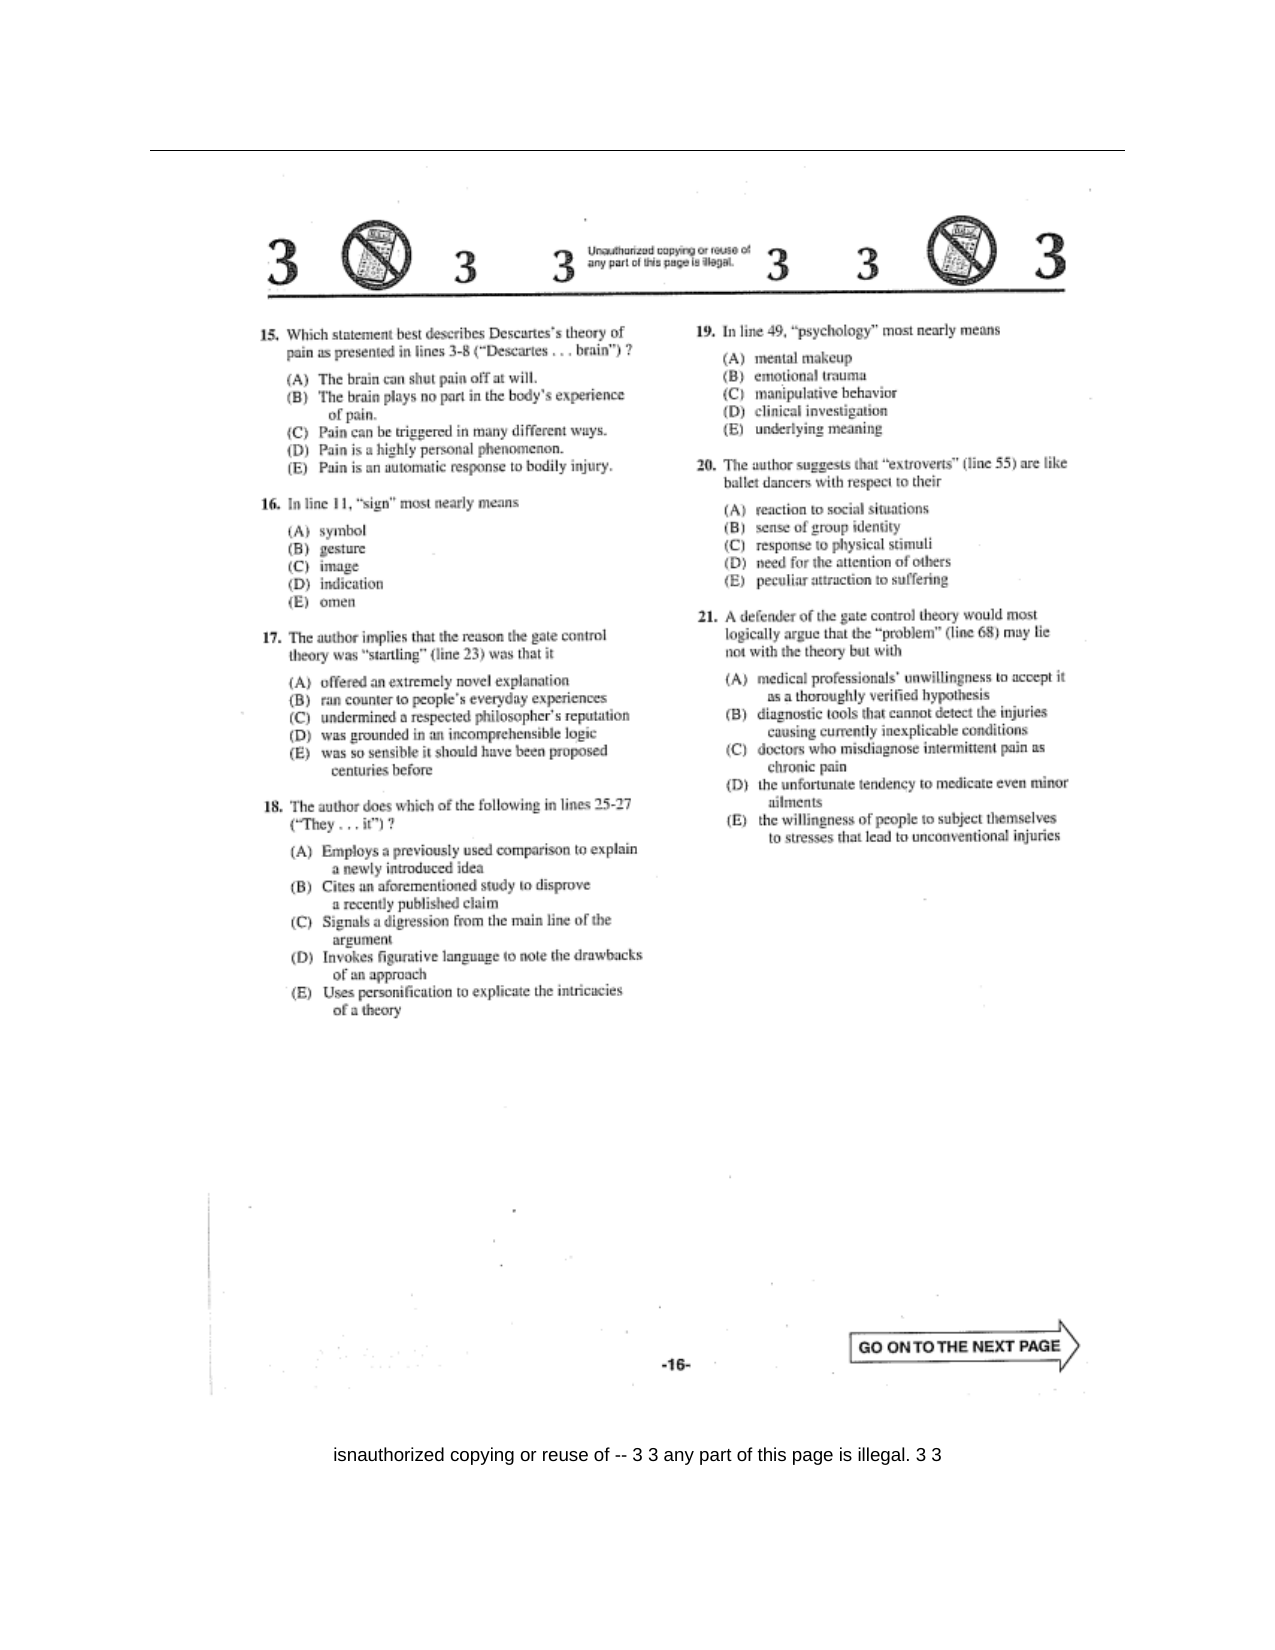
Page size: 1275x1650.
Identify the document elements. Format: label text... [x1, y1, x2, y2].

picture [150, 153, 1121, 1410]
text isnauthorized copying or reuse of -- 3 3 any part of this page is illegal. 3 3 [150, 1443, 1125, 1465]
